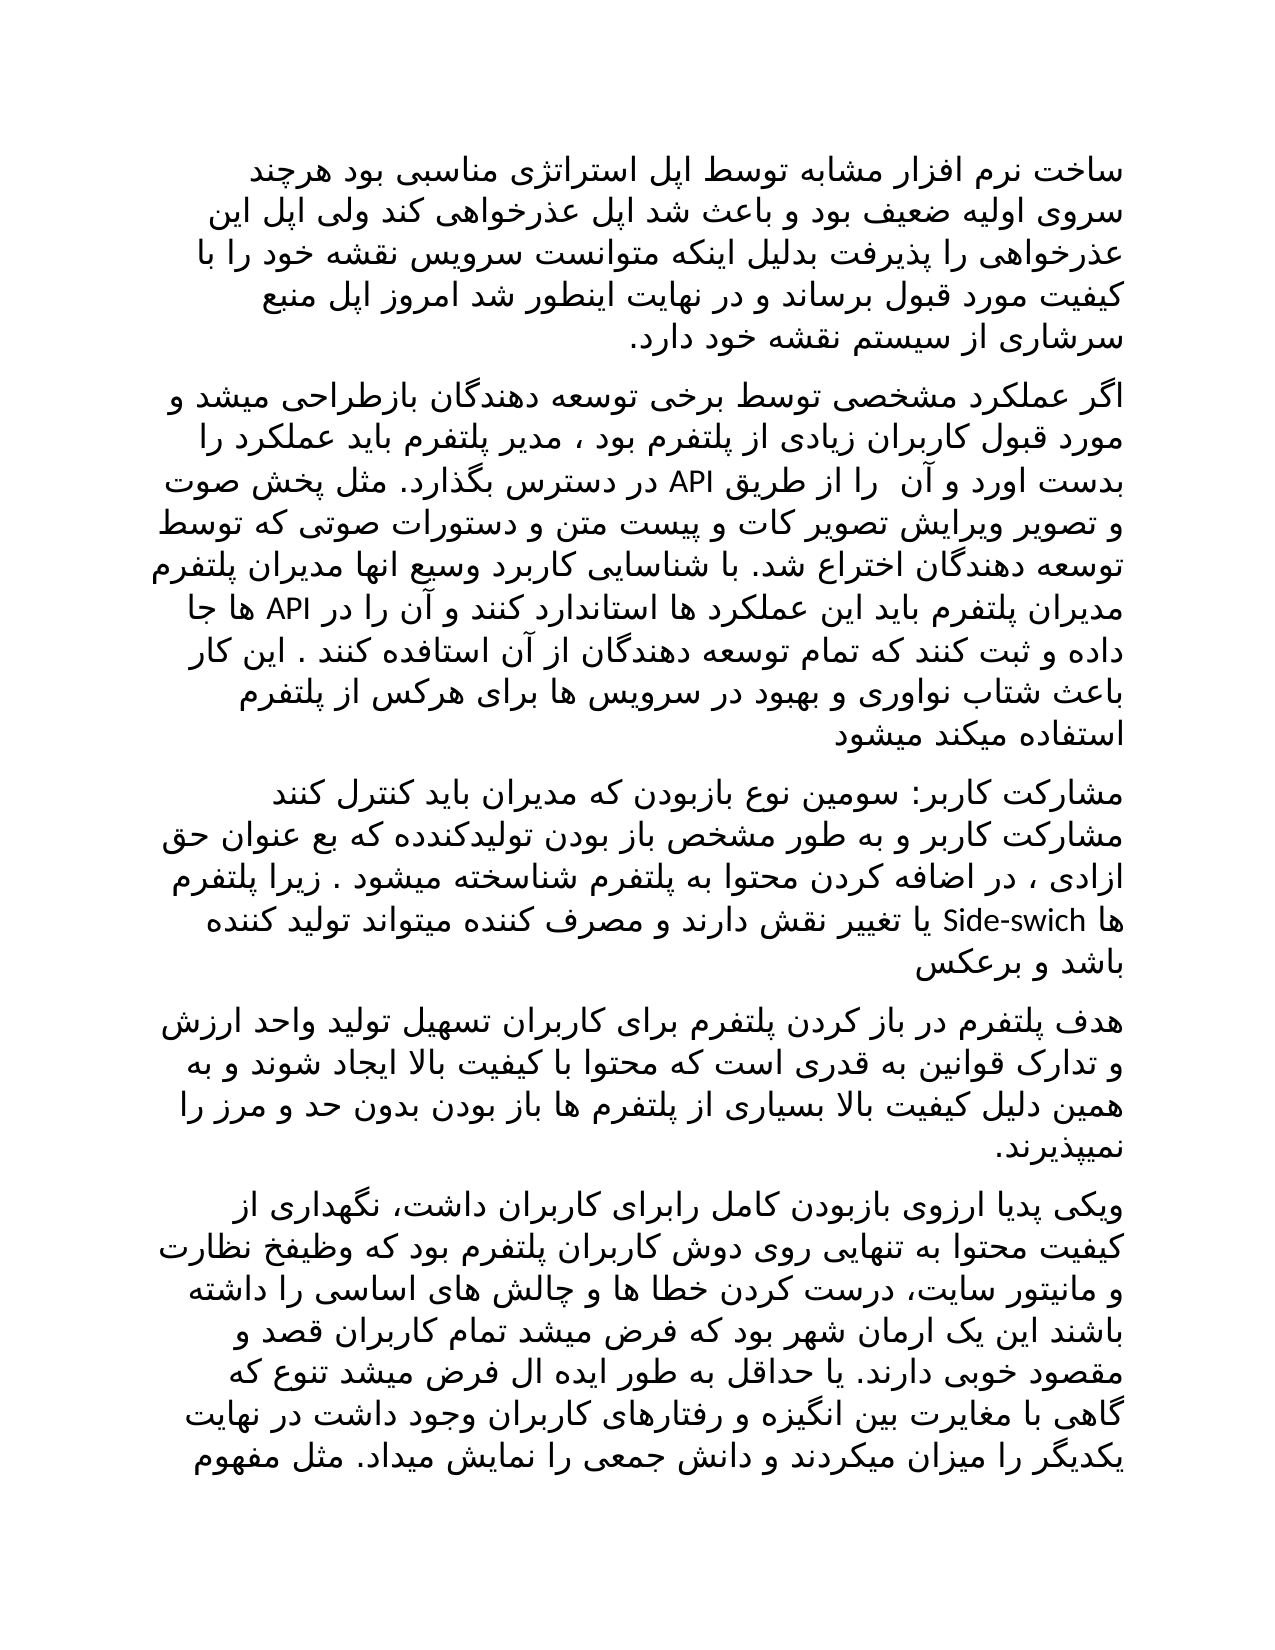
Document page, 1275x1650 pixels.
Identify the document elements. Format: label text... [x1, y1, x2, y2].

text اگر عملکرد مشخصی توسط برخی توسعه دهندگان بازطراحی میشد و مورد قبول کاربران زیادی از پلتفرم بود ، مدیر پلتفرم باید عملکرد را بدست اورد و آن را از طریق API در دسترس بگذارد. مثل پخش صوت و تصویر ویرایش تصویر کات و پیست متن و دستورات صوتی که توسط توسعه دهندگان اختراع شد. با شناسایی کاربرد وسیع انها مدیران پلتفرم مدیران پلتفرم باید این عملکرد ها استاندارد کنند و آن را در API ها جا داده و ثبت کنند که تمام توسعه دهندگان از آن استافده کنند . این کار باعث شتاب نواوری و بهبود در سرویس ها برای هرکس از پلتفرم استفاده میکند میشود [150, 376, 1125, 754]
text ساخت نرم افزار مشابه توسط اپل استراتژی مناسبی بود هرچند سروی اولیه ضعیف بود و باعث شد اپل عذرخواهی کند ولی اپل این عذرخواهی را پذیرفت بدلیل اینکه متوانست سرویس نقشه خود را با کیفیت مورد قبول برساند و در نهایت اینطور شد امروز اپل منبع سرشاری از سیستم نقشه خود دارد. [150, 150, 1125, 356]
text مشارکت کاربر: سومین نوع بازبودن که مدیران باید کنترل کنند مشارکت کاربر و به طور مشخص باز بودن تولیدکندده که بع عنوان حق ازادی ، در اضافه کردن محتوا به پلتفرم شناسخته میشود . زیرا پلتفرم ها Side-swich یا تغییر نقش دارند و مصرف کننده میتواند تولید کننده باشد و برعکس [150, 773, 1125, 982]
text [150, 1185, 1125, 1476]
text هدف پلتفرم در باز کردن پلتفرم برای کاربران تسهیل تولید واحد ارزش و تدارک قوانین به قدری است که محتوا با کیفیت بالا ایجاد شوند و به همین دلیل کیفیت بالا بسیاری از پلتفرم ها باز بودن بدون حد و مرز را نمیپذیرند. [150, 1001, 1125, 1166]
